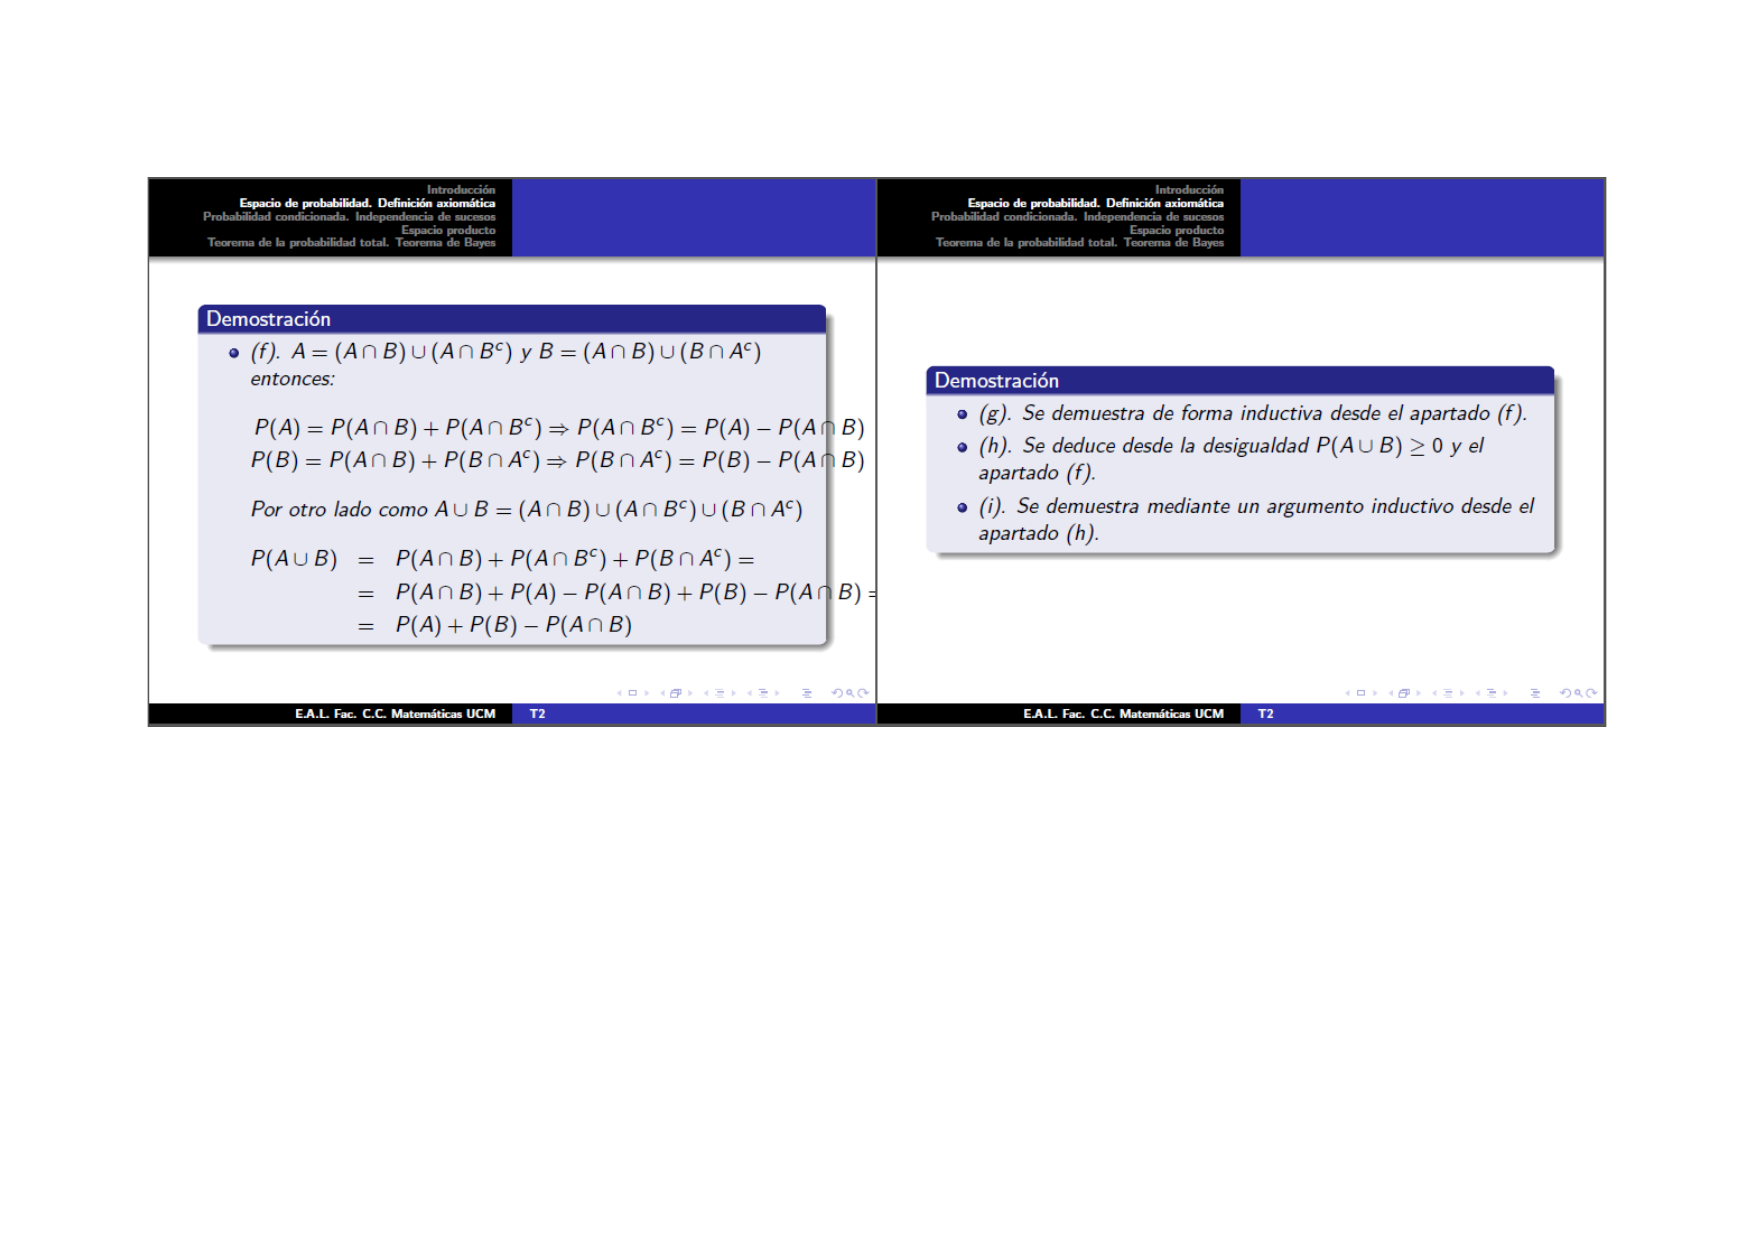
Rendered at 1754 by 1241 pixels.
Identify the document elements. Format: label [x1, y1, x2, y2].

picture [147, 177, 1607, 727]
